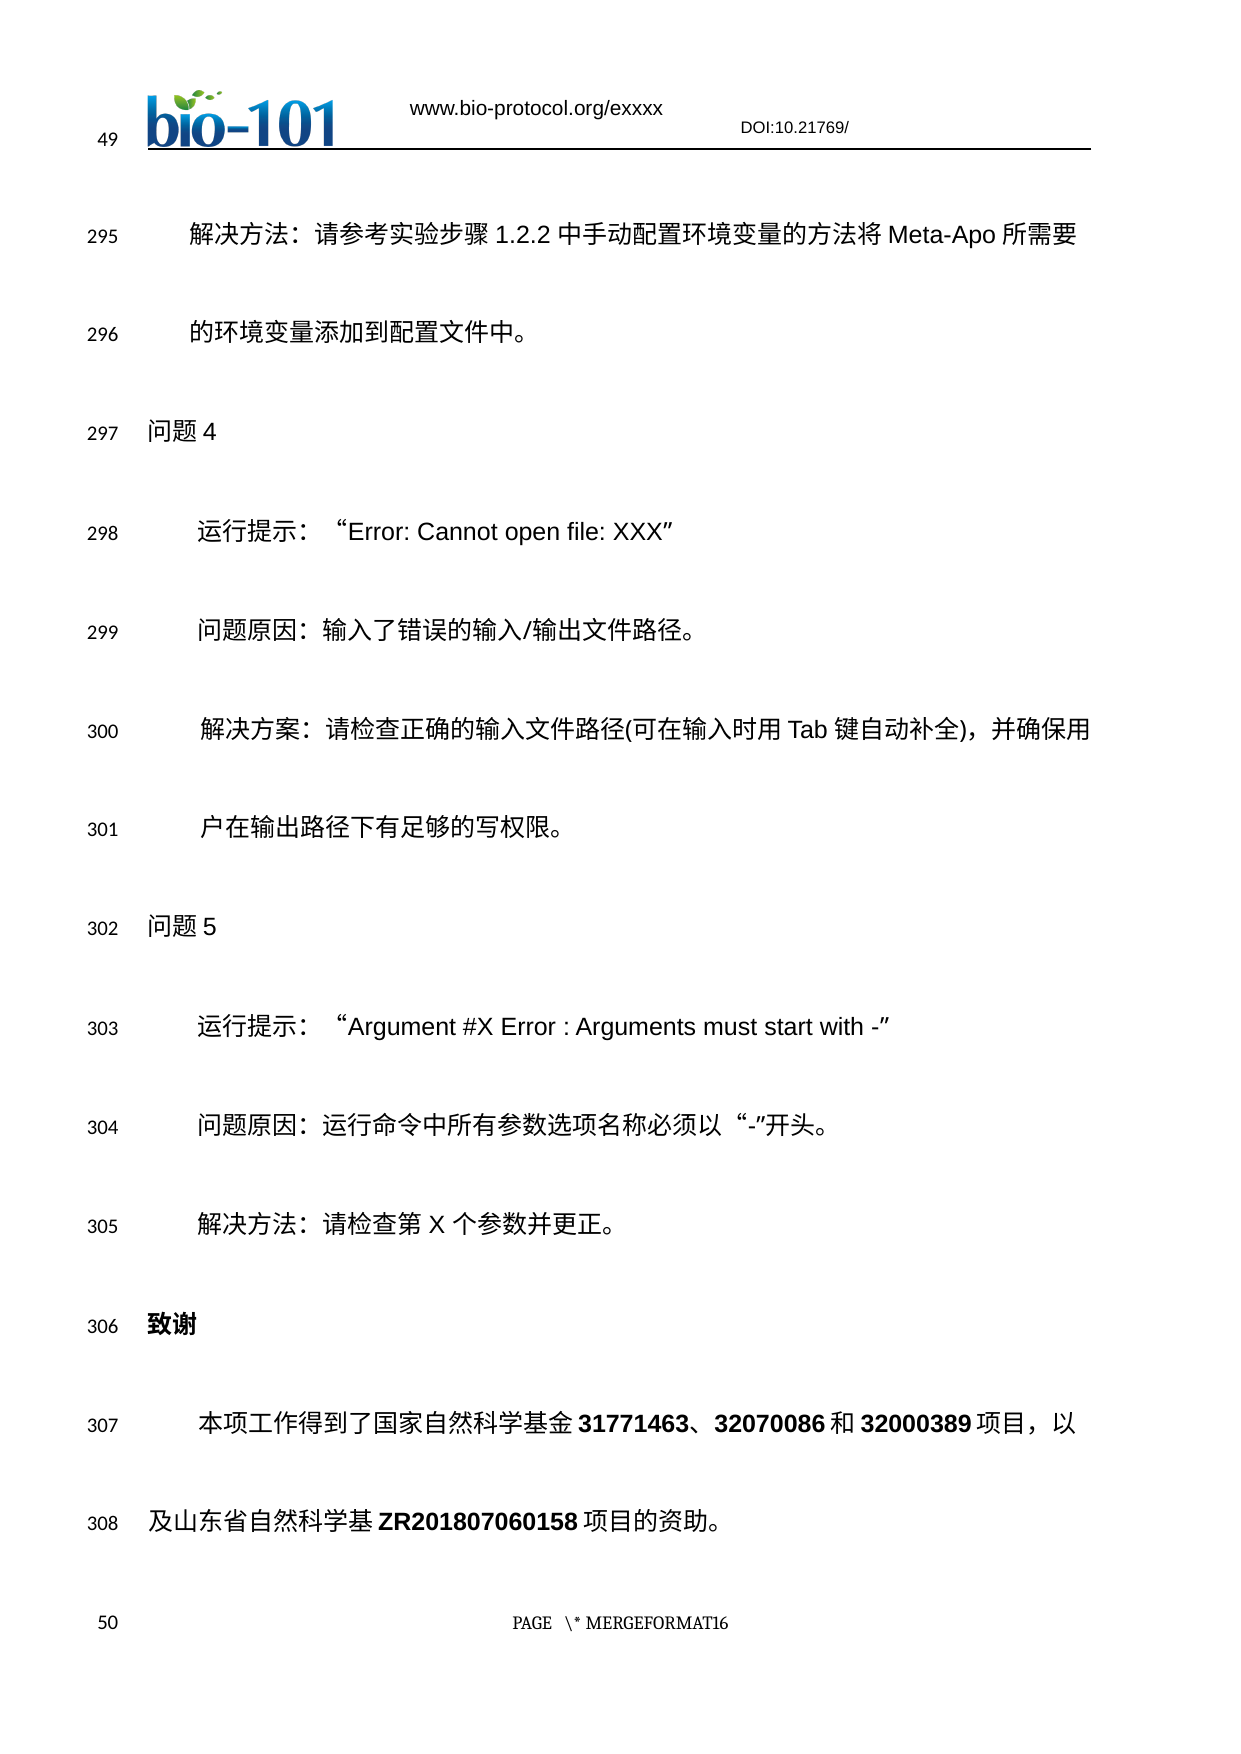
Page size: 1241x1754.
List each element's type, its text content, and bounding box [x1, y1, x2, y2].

text 运行提示：“Argument #X Error : Arguments must start with -” [148, 992, 1092, 1057]
text 解决方案：请检查正确的输入文件路径(可在输入时用Tab 键自动补全)，并确保用户在输出路径下有足够的写权限。 [200, 695, 1092, 858]
picture [147, 90, 333, 147]
text 运行提示：“Error: Cannot open file: XXX” [148, 497, 1092, 562]
text 问题原因：运行命令中所有参数选项名称必须以“-”开头。 [148, 1091, 1092, 1156]
text 问题原因：输入了错误的输入/输出文件路径。 [148, 596, 1092, 661]
text 问题4 [148, 397, 1092, 462]
text 问题5 [148, 892, 1092, 957]
text 致谢 [148, 1290, 1092, 1355]
text 解决方法：请检查第 X 个参数并更正。 [148, 1190, 1092, 1255]
text 本项工作得到了国家自然科学基金31771463、32070086和32000389项目，以及山东省自然科学基ZR201807060158项目的资助。 [148, 1389, 1092, 1552]
text 解决方法：请参考实验步骤 1.2.2 中手动配置环境变量的方法将 Meta-Apo 所需要的环境变量添加到配置文件中。 [189, 200, 1092, 363]
